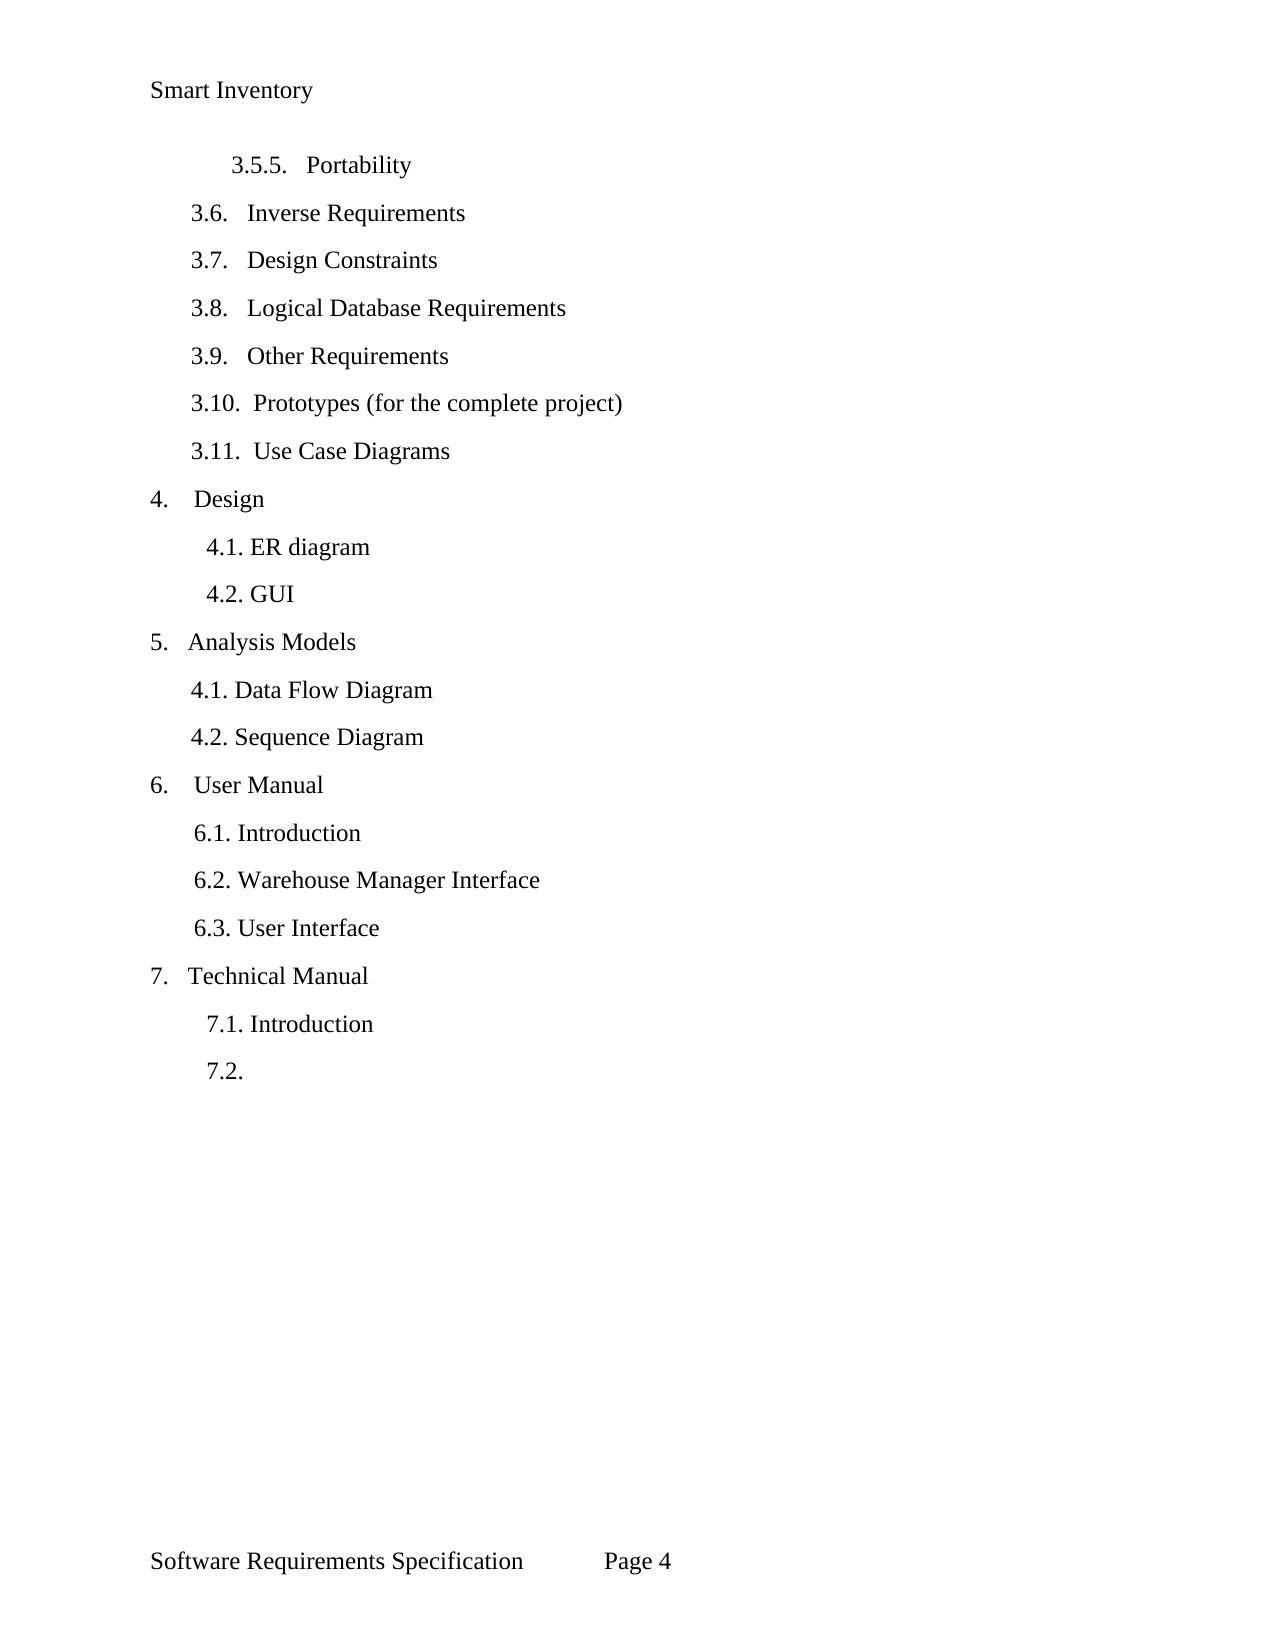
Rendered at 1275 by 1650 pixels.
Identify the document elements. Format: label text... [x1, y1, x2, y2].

list Logical Database Requirements [191, 293, 1125, 322]
text 6.3. User Interface [150, 913, 1125, 942]
list Use Case Diagrams [191, 436, 1125, 465]
text 6.1. Introduction [150, 818, 1125, 847]
list Technical Manual [150, 961, 1125, 990]
list Design [150, 484, 1125, 513]
list Prototypes (for the complete project) [191, 388, 1125, 417]
list Inverse Requirements [191, 198, 1125, 226]
list Analysis Models [150, 627, 1125, 656]
text 4.2. Sequence Diagram [191, 722, 1125, 751]
list Portability [231, 150, 1125, 179]
list Design Constraints [191, 245, 1125, 274]
text 7.2. [206, 1056, 1125, 1085]
text 4.2. GUI [206, 579, 1125, 608]
text 7.1. Introduction [206, 1009, 1125, 1037]
list User Manual [150, 770, 1125, 799]
text 6.2. Warehouse Manager Interface [150, 866, 1125, 894]
list Other Requirements [191, 341, 1125, 369]
text 4.1. Data Flow Diagram [191, 675, 1125, 703]
text 4.1. ER diagram [206, 532, 1125, 560]
